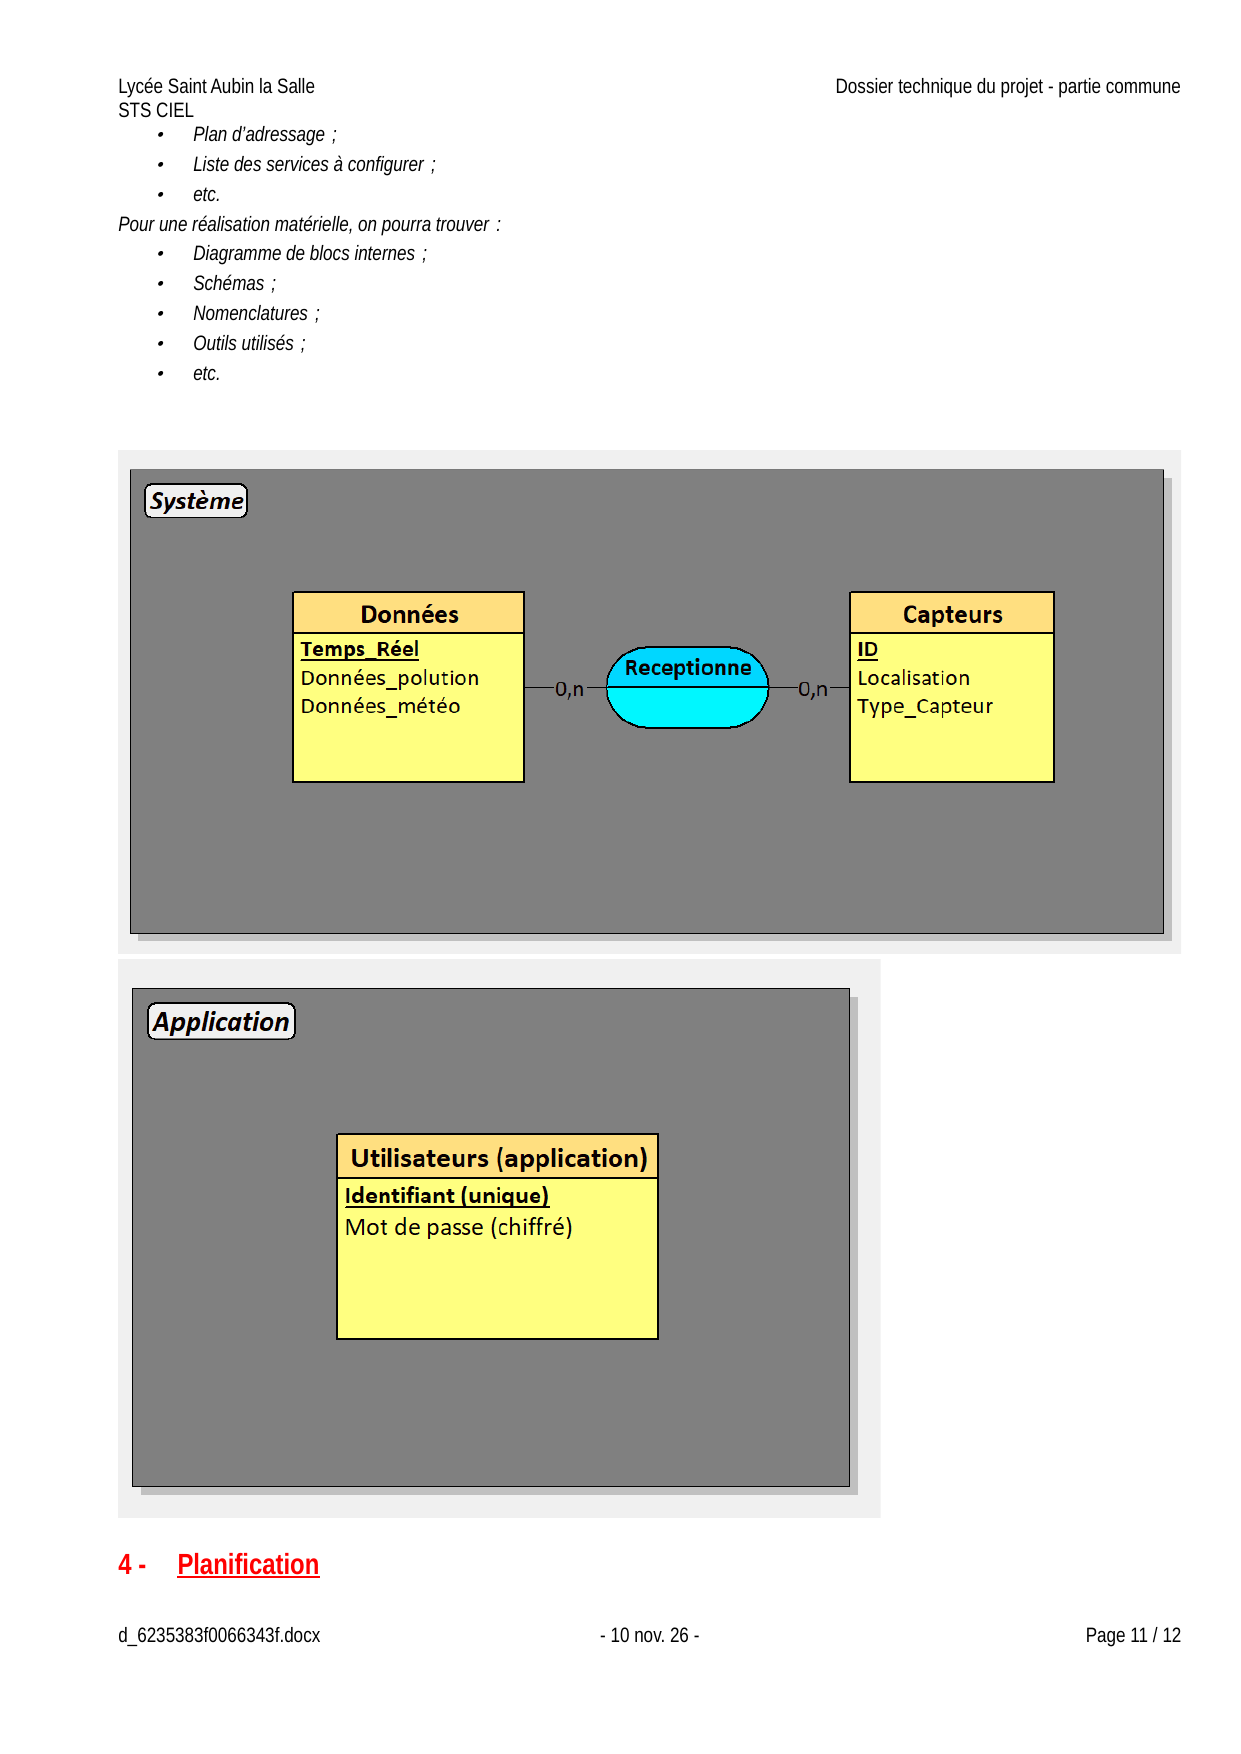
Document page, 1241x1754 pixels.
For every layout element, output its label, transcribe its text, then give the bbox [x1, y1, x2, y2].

picture [118, 450, 1182, 954]
list Outils utilisés ; [156, 331, 1181, 355]
list Nomenclatures ; [156, 301, 1181, 325]
text Pour une réalisation matérielle, on pourra trouver : [118, 211, 1181, 235]
picture [118, 959, 881, 1518]
list Liste des services à configurer ; [156, 152, 1181, 176]
text Planification [118, 1547, 1181, 1581]
list etc. [156, 361, 1181, 385]
list Diagramme de blocs internes ; [156, 241, 1181, 265]
list Schémas ; [156, 271, 1181, 295]
list Plan d’adressage ; [156, 122, 1181, 146]
list etc. [156, 182, 1181, 206]
